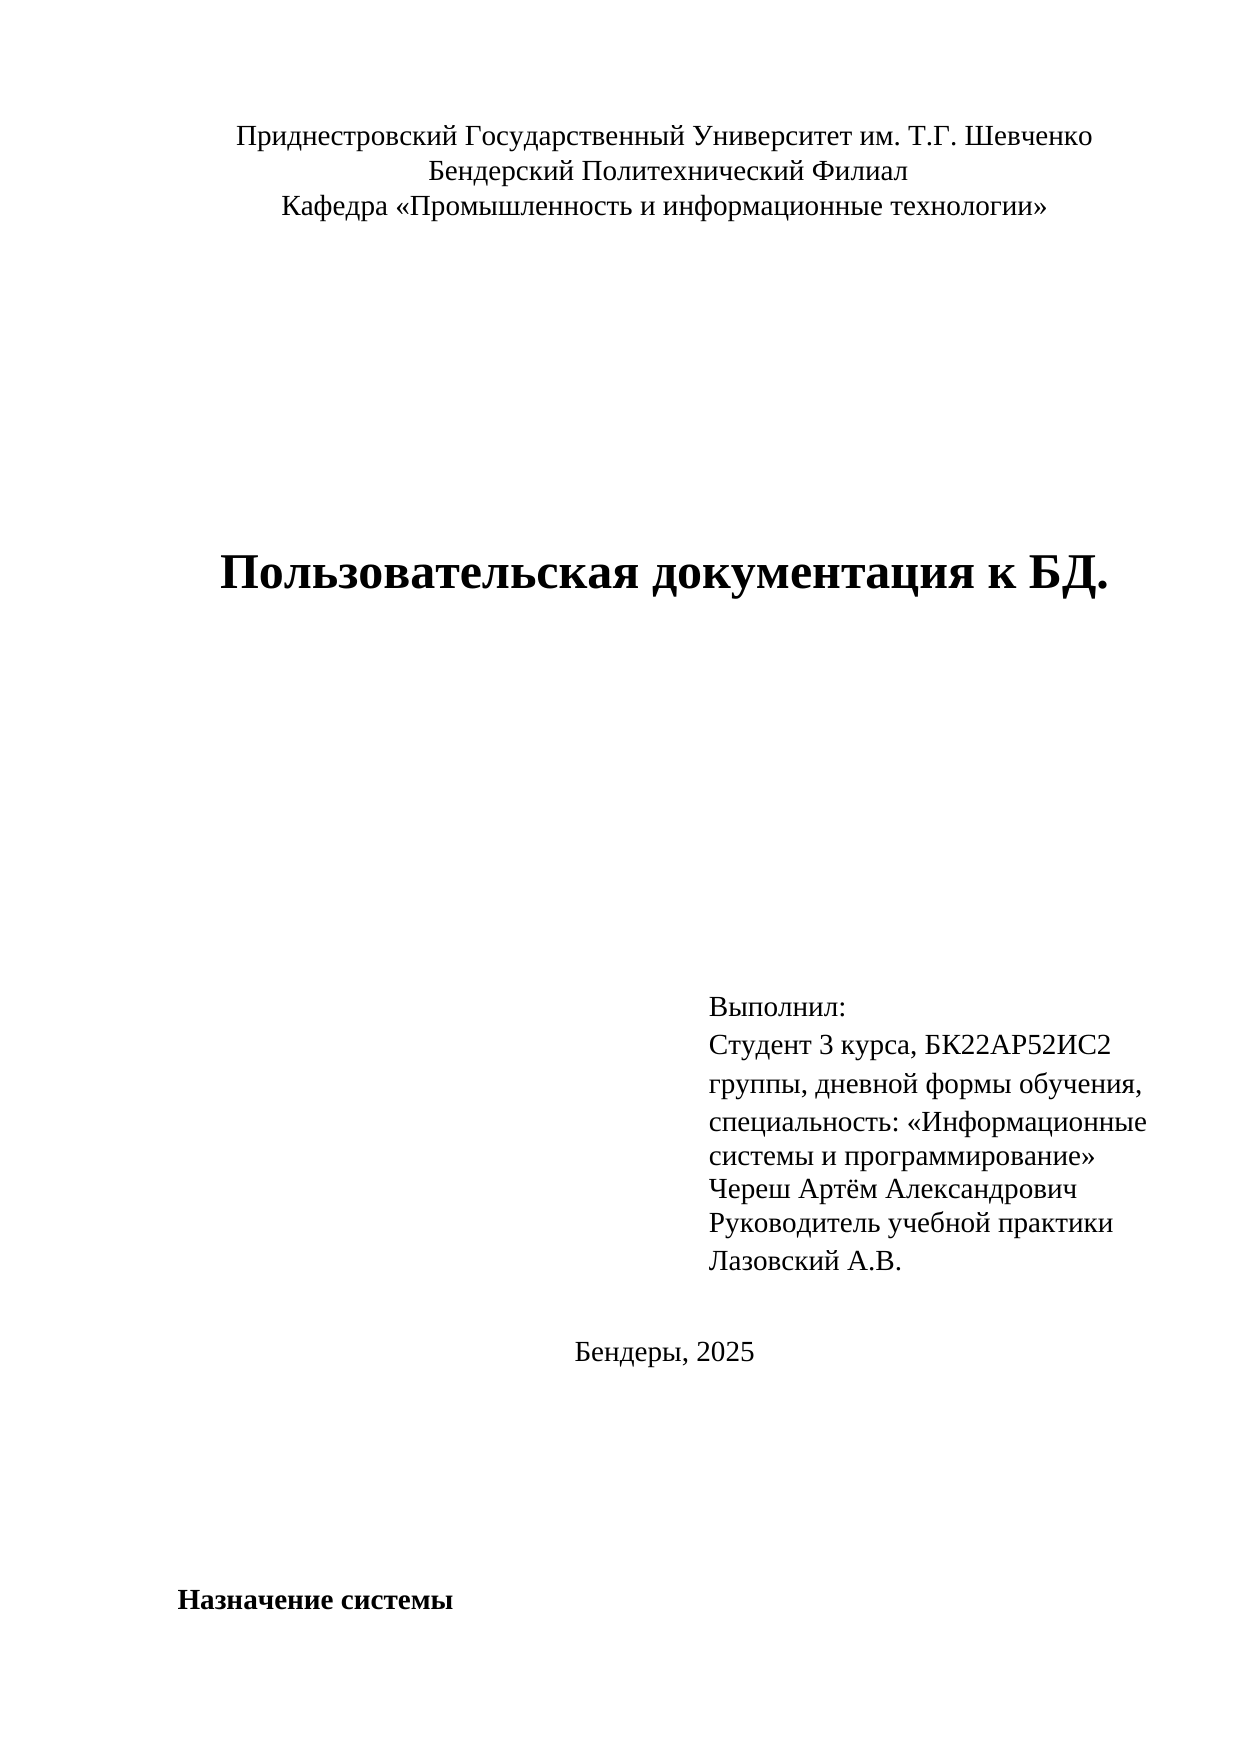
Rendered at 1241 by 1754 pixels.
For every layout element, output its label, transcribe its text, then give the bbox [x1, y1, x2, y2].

text Бендеры, 2025 [177, 1334, 1152, 1367]
text Пользовательская документация к БД. [177, 542, 1152, 671]
text специальность: «Информационные системы и программирование» [709, 1104, 1152, 1171]
text Назначение системы [177, 1582, 1152, 1616]
text Бендерский Политехнический Филиал [177, 153, 1152, 187]
text Руководитель учебной практики Лазовский А.В. [709, 1205, 1152, 1277]
text Выполнил: [709, 989, 1152, 1022]
text Кафедра «Промышленность и информационные технологии» [177, 188, 1152, 222]
text Череш Артём Александрович [709, 1171, 1152, 1205]
text Студент 3 курса, БК22АР52ИС2 группы, дневной формы обучения, [709, 1027, 1152, 1099]
text Приднестровский Государственный Университет им. Т.Г. Шевченко [177, 118, 1152, 152]
